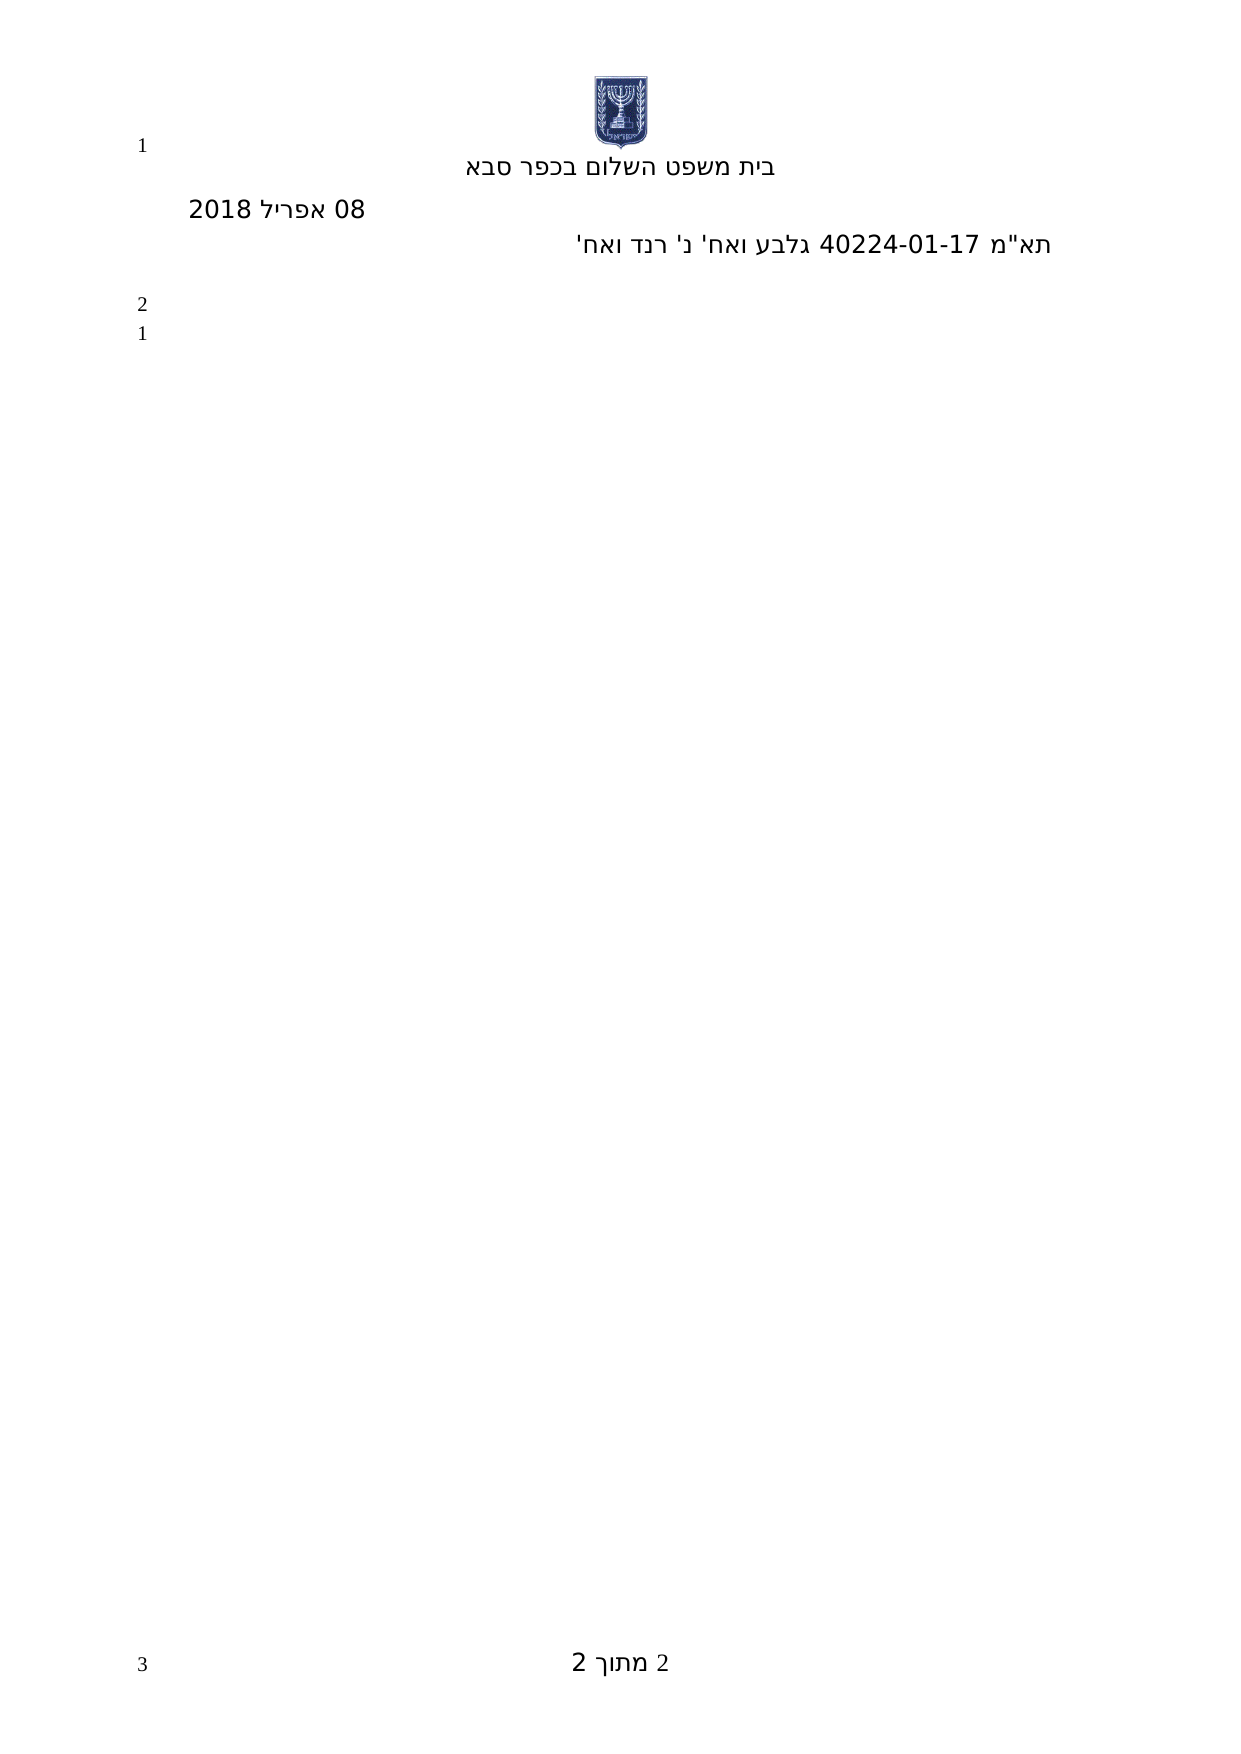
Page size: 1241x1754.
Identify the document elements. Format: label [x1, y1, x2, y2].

picture [589, 75, 651, 152]
